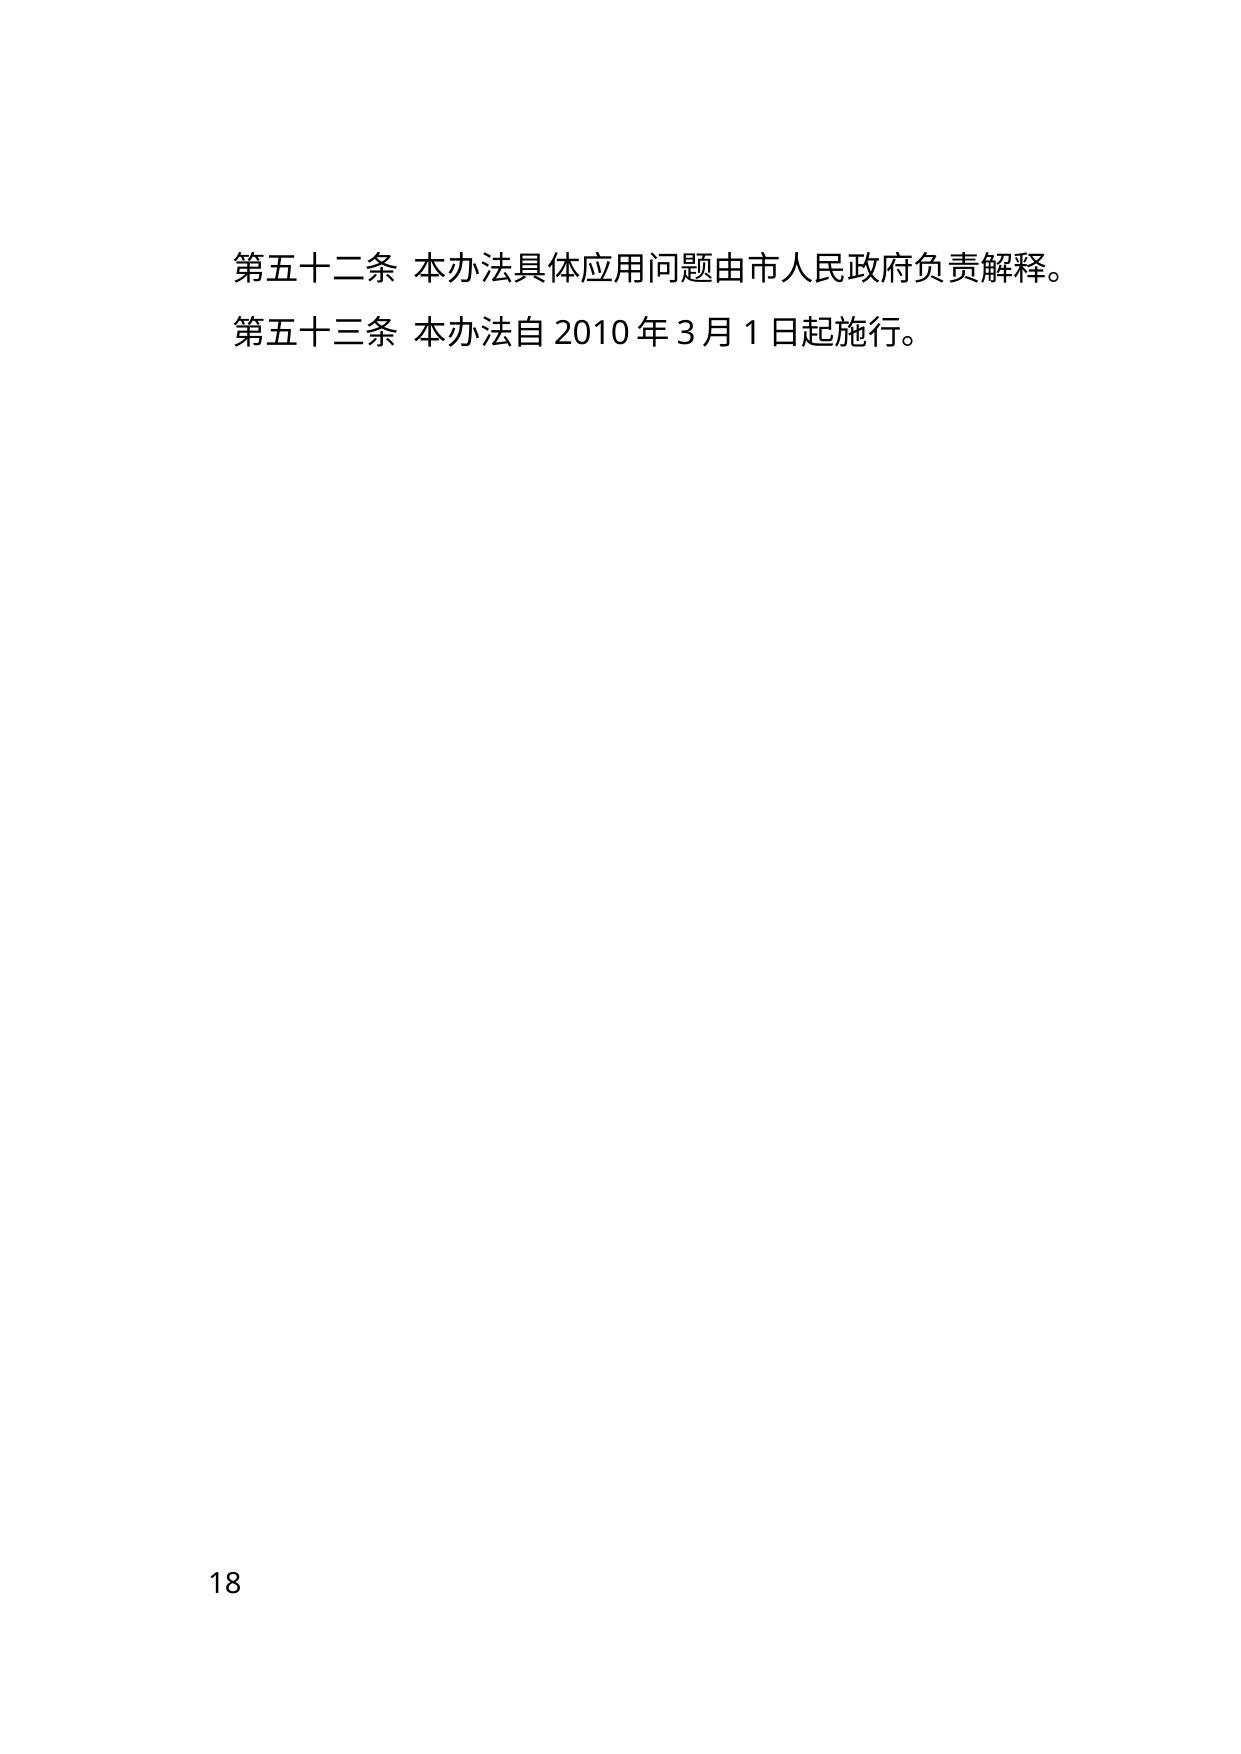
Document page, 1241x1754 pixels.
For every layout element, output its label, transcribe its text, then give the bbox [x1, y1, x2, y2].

text 第五十三条 本办法自2010年3月1日起施行。 [165, 298, 1087, 363]
text 第五十二条 本办法具体应用问题由市人民政府负责解释。 [165, 233, 1087, 298]
